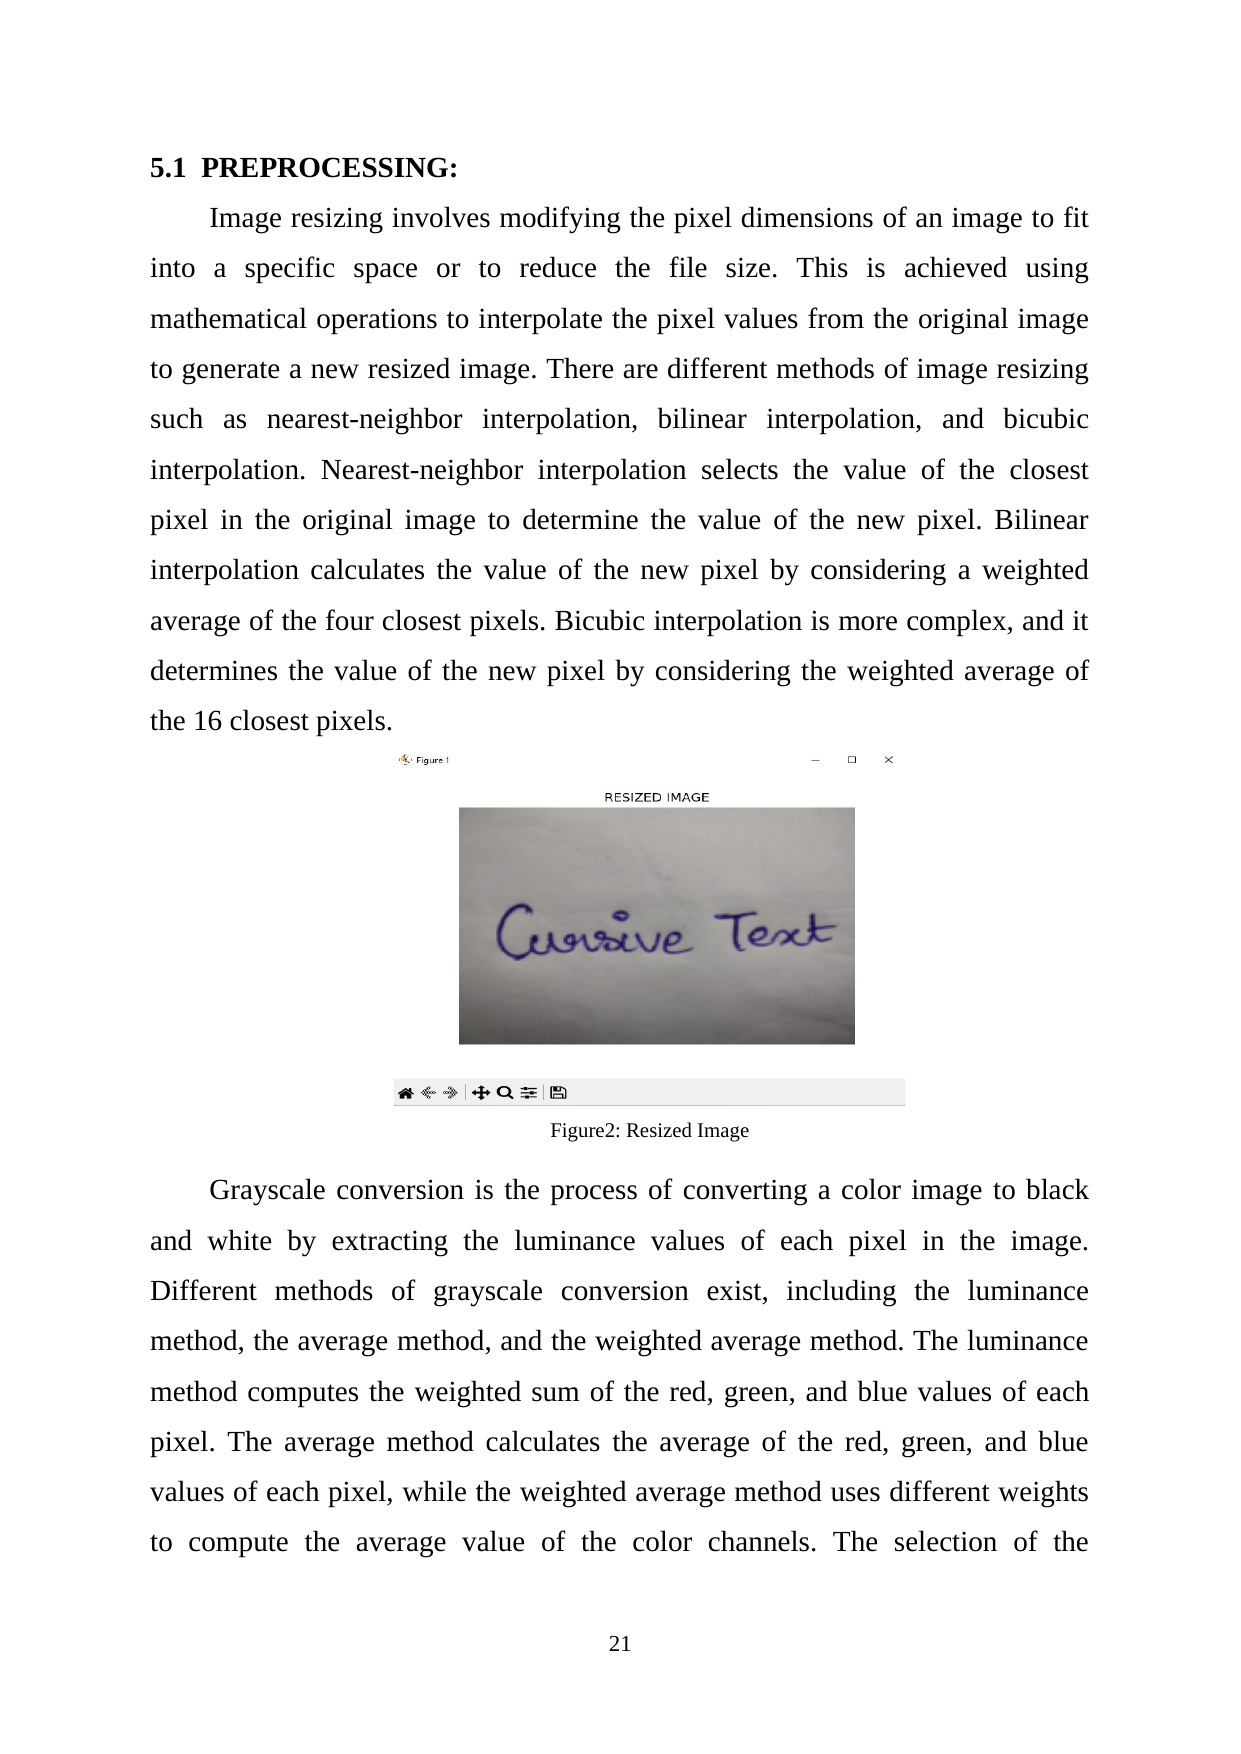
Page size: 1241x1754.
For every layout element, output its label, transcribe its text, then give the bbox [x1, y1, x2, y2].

picture [394, 753, 905, 1106]
text 5.1 PREPROCESSING: [150, 150, 1090, 183]
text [150, 1172, 1090, 1558]
text Image resizing involves modifying the pixel dimensions of an image to fit into a specific space or to reduce the file size. This is achieved using mathematical operations to interpolate the pixel values from the original image to generate a new resized image. There are different methods of image resizing such as nearest-neighbor interpolation, bilinear interpolation, and bicubic interpolation. Nearest-neighbor interpolation selects the value of the closest pixel in the original image to determine the value of the new pixel. Bilinear interpolation calculates the value of the new pixel by considering a weighted average of the four closest pixels. Bicubic interpolation is more complex, and it determines the value of the new pixel by considering the weighted average of the 16 closest pixels. [150, 200, 1090, 737]
text Figure2: Resized Image [150, 1118, 1090, 1142]
